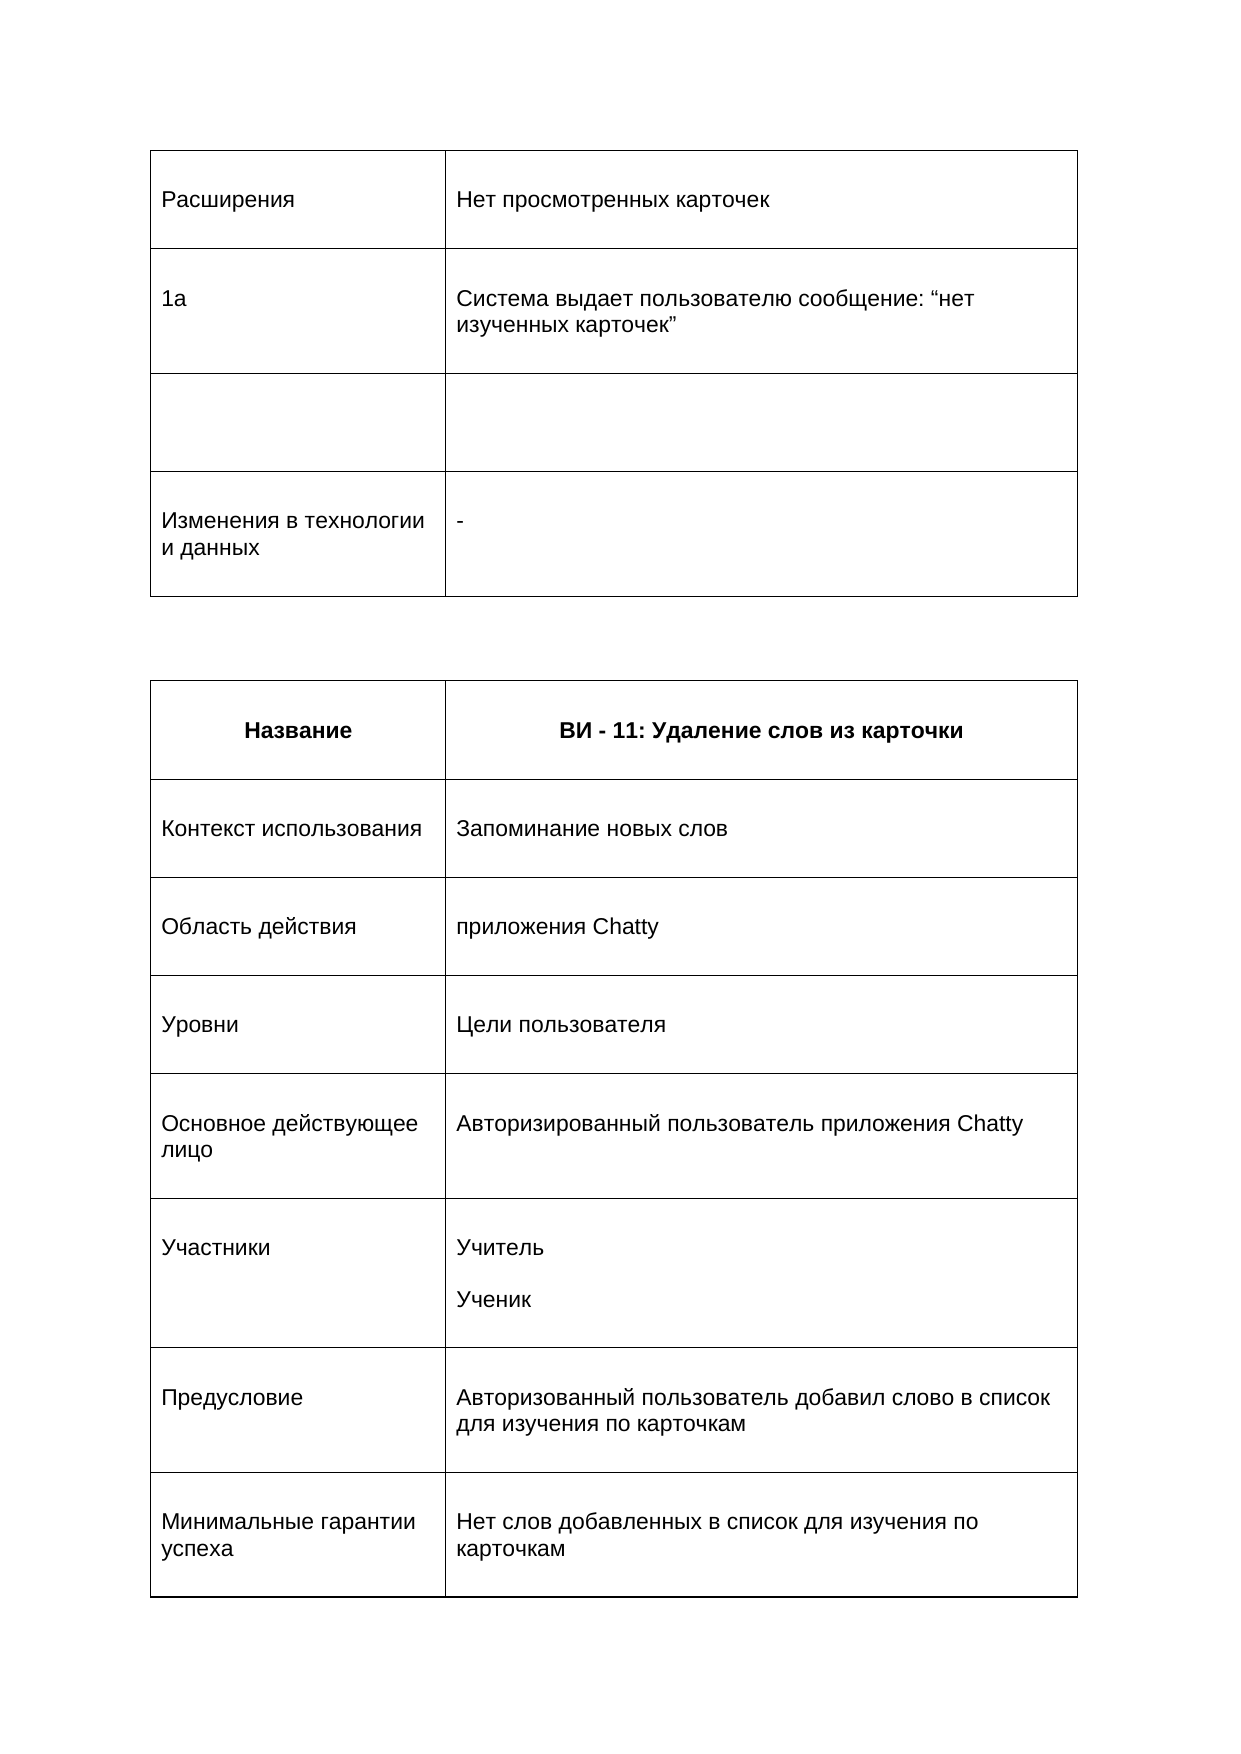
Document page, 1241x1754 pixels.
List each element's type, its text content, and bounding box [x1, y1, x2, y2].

table_cell 1а [151, 249, 445, 373]
table_cell Основное действующее лицо [151, 1074, 445, 1198]
table_cell Учитель Ученик [446, 1199, 1077, 1347]
table_cell Область действия [151, 878, 445, 975]
table_cell Расширения [151, 151, 445, 248]
table_cell Авторизованный пользователь добавил слово в список для изучения по карточкам [446, 1348, 1077, 1472]
table_cell Изменения в технологии и данных [151, 472, 445, 596]
table_cell Уровни [151, 976, 445, 1073]
table_cell Цели пользователя [446, 976, 1077, 1073]
table_cell [151, 374, 445, 471]
table_header ВИ - 11: Удаление слов из карточки [446, 681, 1077, 778]
table_cell Минимальные гарантии успеха [151, 1473, 445, 1596]
table_cell [446, 374, 1077, 471]
table_cell Нет слов добавленных в список для изучения по карточкам [446, 1473, 1077, 1596]
table_cell Контекст использования [151, 780, 445, 877]
table_cell Предусловие [151, 1348, 445, 1472]
table_cell Участники [151, 1199, 445, 1347]
table_cell Система выдает пользователю сообщение: “нет изученных карточек” [446, 249, 1077, 373]
table_cell - [446, 472, 1077, 596]
table_header Название [151, 681, 445, 778]
table_cell Нет просмотренных карточек [446, 151, 1077, 248]
table_cell Авторизированный пользователь приложения Chatty [446, 1074, 1077, 1198]
table_cell Запоминание новых слов [446, 780, 1077, 877]
table_cell приложения Chatty [446, 878, 1077, 975]
